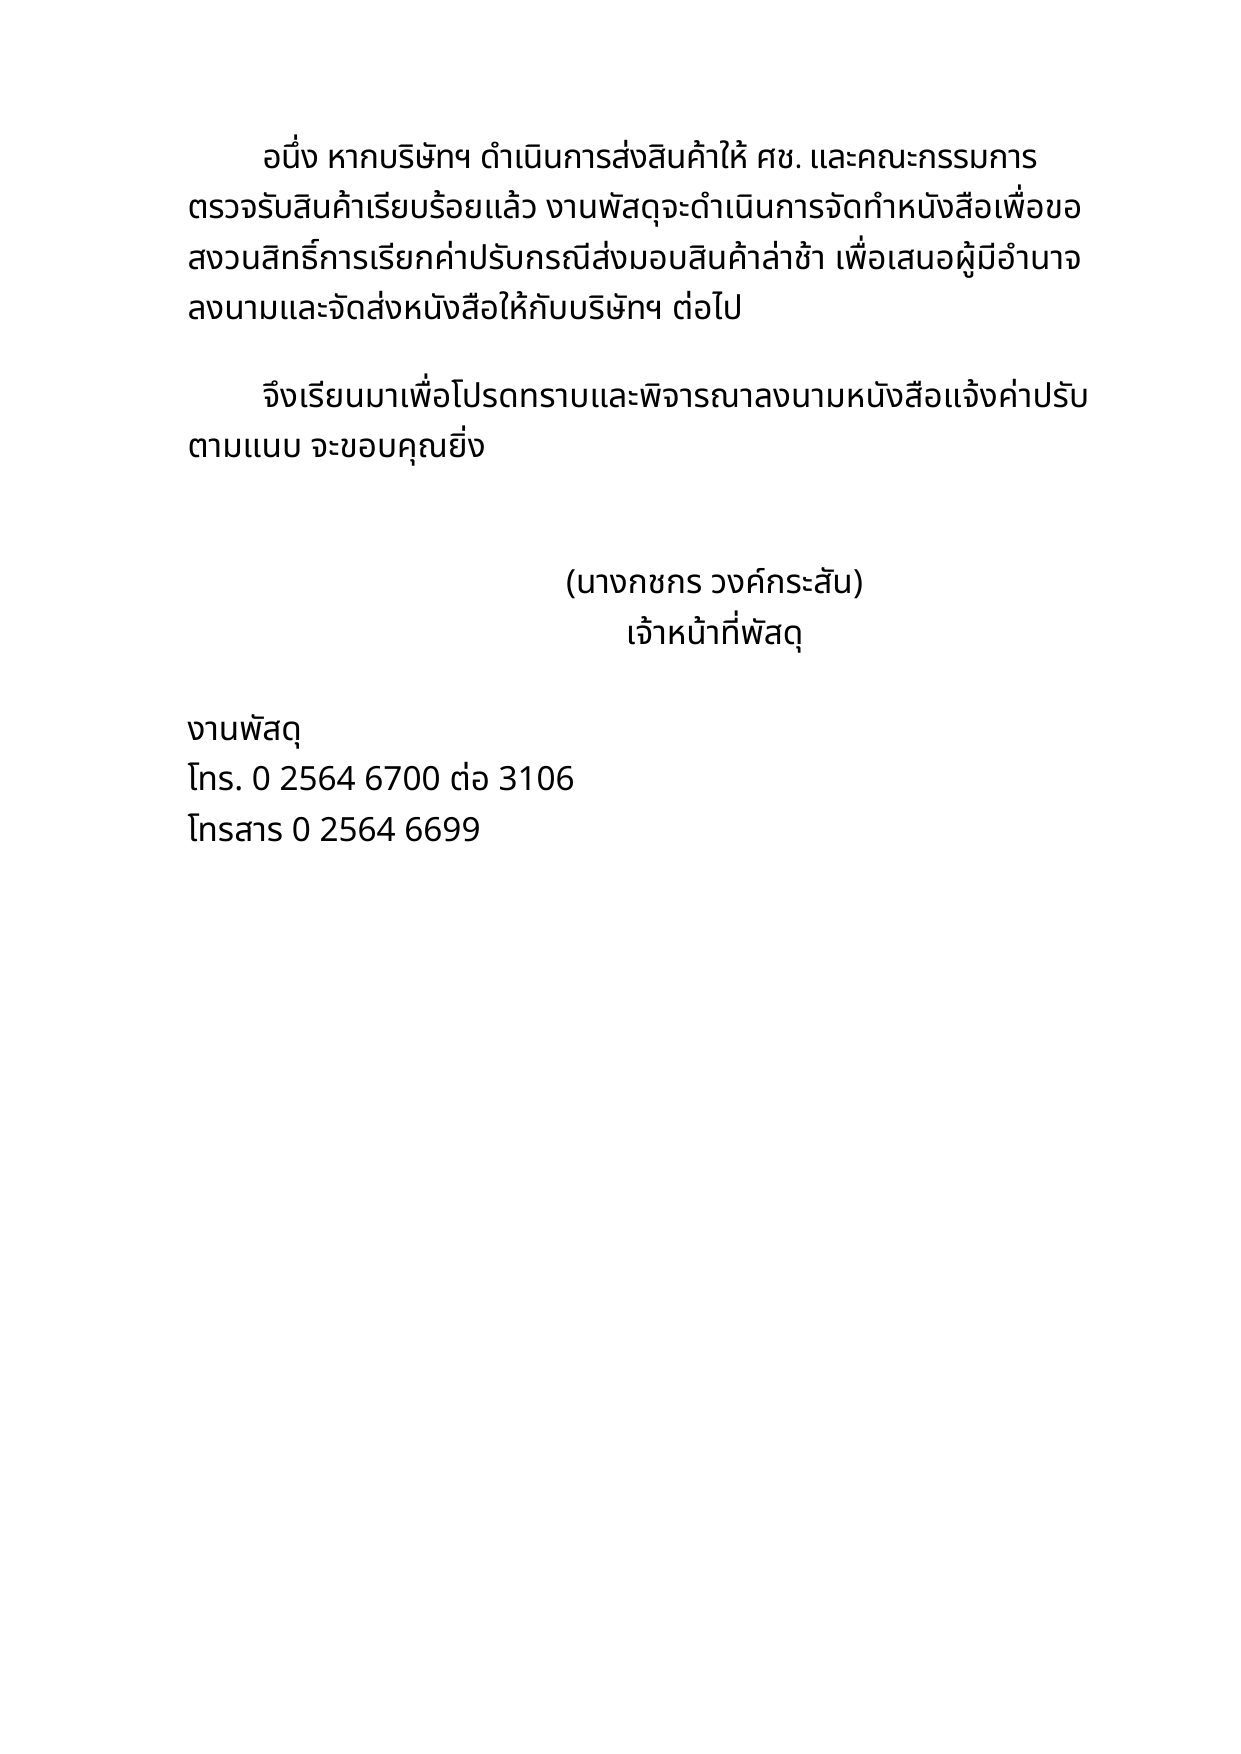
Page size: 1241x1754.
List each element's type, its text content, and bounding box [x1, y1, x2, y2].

text งานพัสดุ [187, 704, 1090, 755]
text เจ้าหน้าที่พัสดุ [335, 609, 1094, 659]
text (นางกชกร วงค์กระสัน) [335, 558, 1094, 609]
subtitle จึงเรียนมาเพื่อโปรดทราบและพิจารณาลงนามหนังสือแจ้งค่าปรับตามแนบ จะขอบคุณยิ่ง [187, 372, 1090, 473]
subtitle อนึ่ง หากบริษัทฯ ดำเนินการส่งสินค้าให้ ศช. และคณะกรรมการตรวจรับสินค้าเรียบร้อยแล้ว งานพัสดุจะดำเนินการจัดทำหนังสือเพื่อขอสงวนสิทธิ์การเรียกค่าปรับกรณีส่งมอบสินค้าล่าช้า เพื่อเสนอผู้มีอำนาจลงนามและจัดส่งหนังสือให้กับบริษัทฯ ต่อไป [187, 133, 1090, 334]
text โทร. 0 2564 6700 ต่อ 3106 [187, 755, 1090, 806]
text โทรสาร 0 2564 6699 [187, 806, 1090, 856]
